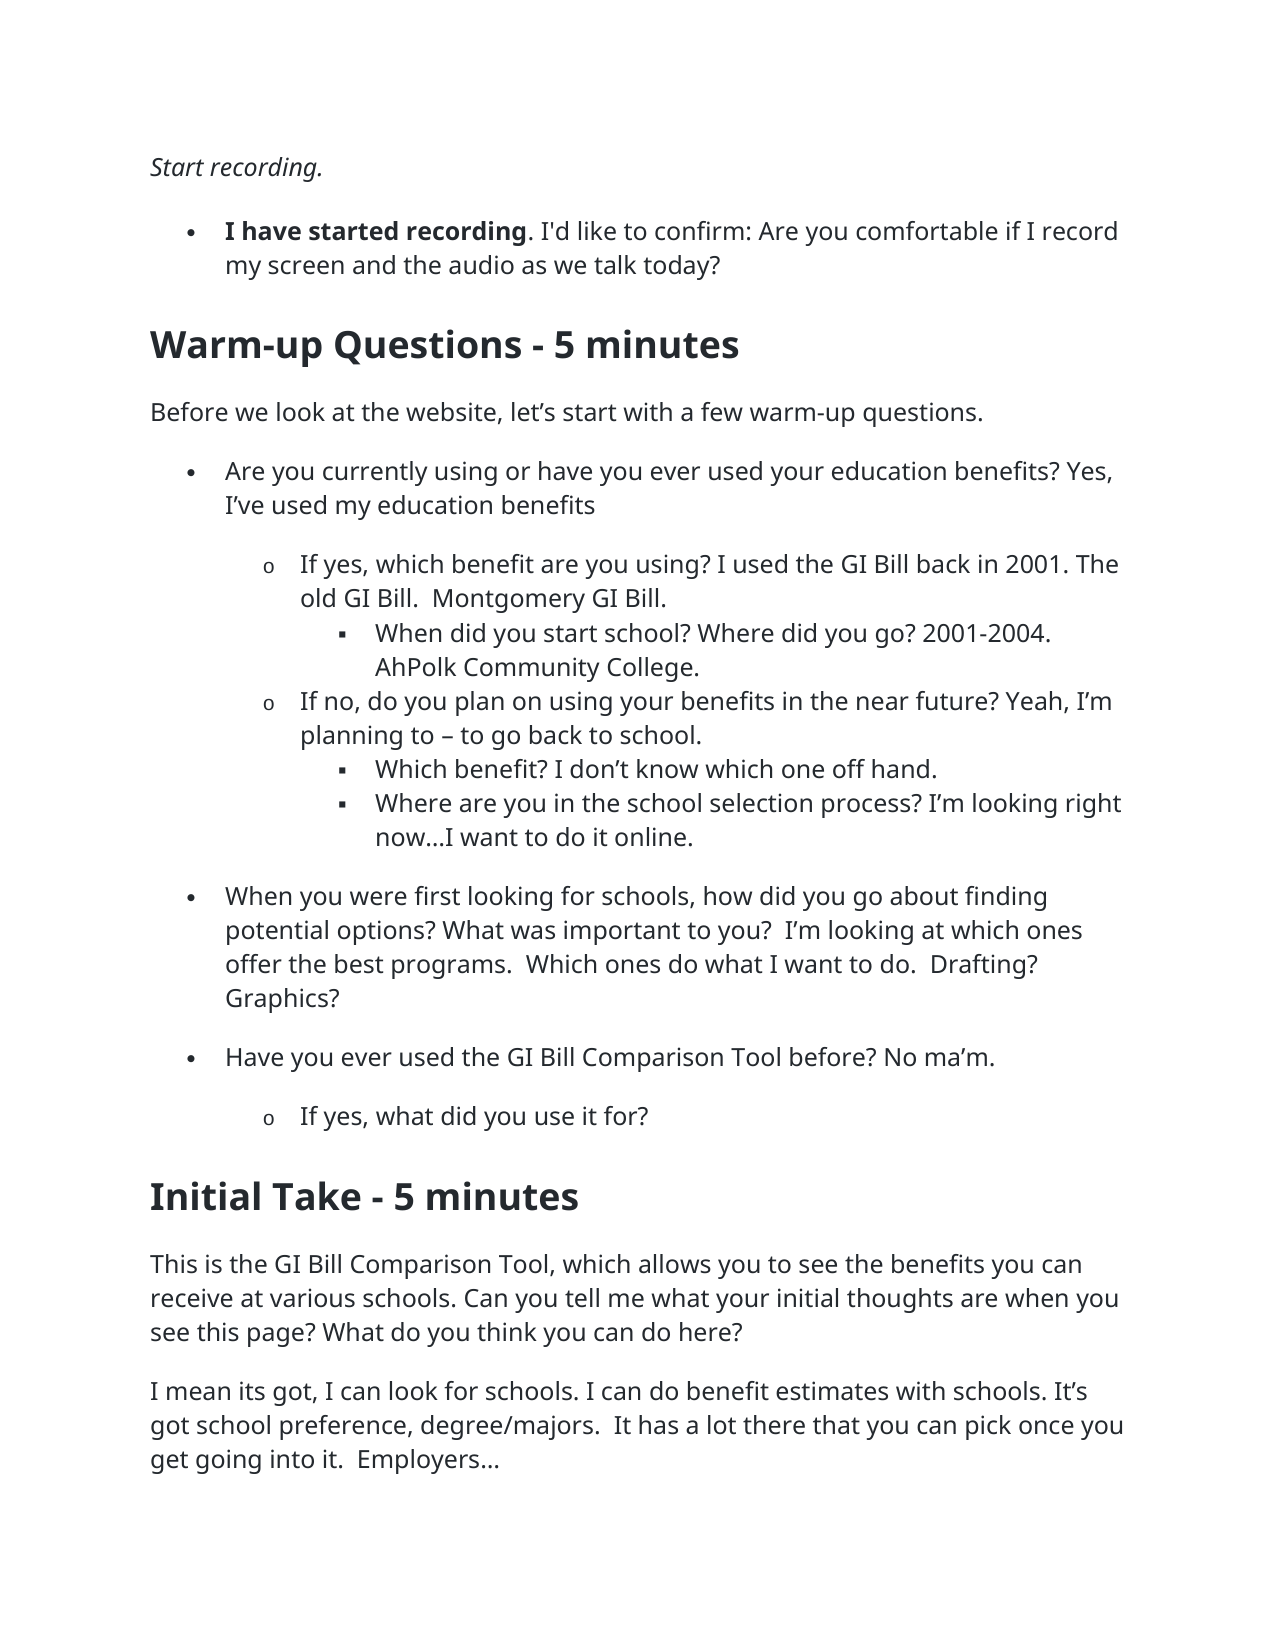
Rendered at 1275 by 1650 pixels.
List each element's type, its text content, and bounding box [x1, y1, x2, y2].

list Have you ever used the GI Bill Comparison Tool before? No ma’m. [187, 1040, 1125, 1074]
text This is the GI Bill Comparison Tool, which allows you to see the benefits you can receive at various schools. Can you tell me what your initial thoughts are when you see this page? What do you think you can do here? [150, 1247, 1125, 1349]
text Warm-up Questions - 5 minutes [150, 319, 1125, 370]
list When did you start school? Where did you go? 2001-2004. AhPolk Community College. [337, 615, 1125, 683]
list When you were first looking for schools, how did you go about finding potential options? What was important to you? I’m looking at which ones offer the best programs. Which ones do what I want to do. Drafting? Graphics? [187, 879, 1125, 1015]
text I mean its got, I can look for schools. I can do benefit estimates with schools. It’s got school preference, degree/majors. It has a lot there that you can pick once you get going into it. Employers… [150, 1374, 1125, 1476]
list I have started recording. I'd like to confirm: Are you comfortable if I record my screen and the audio as we talk today? [187, 213, 1125, 281]
text Before we look at the website, let’s start with a few warm-up questions. [150, 395, 1125, 429]
list Are you currently using or have you ever used your education benefits? Yes, I’ve used my education benefits [187, 454, 1125, 522]
list If yes, what did you use it for? [262, 1099, 1125, 1133]
list If yes, which benefit are you using? I used the GI Bill back in 2001. The old GI Bill. Montgomery GI Bill. [262, 547, 1125, 615]
list Which benefit? I don’t know which one off hand. [337, 751, 1125, 786]
text Initial Take - 5 minutes [150, 1171, 1125, 1222]
text Start recording. [150, 150, 1125, 184]
list Where are you in the school selection process? I’m looking right now…I want to do it online. [337, 786, 1125, 854]
list If no, do you plan on using your benefits in the near future? Yeah, I’m planning to – to go back to school. [262, 683, 1125, 751]
